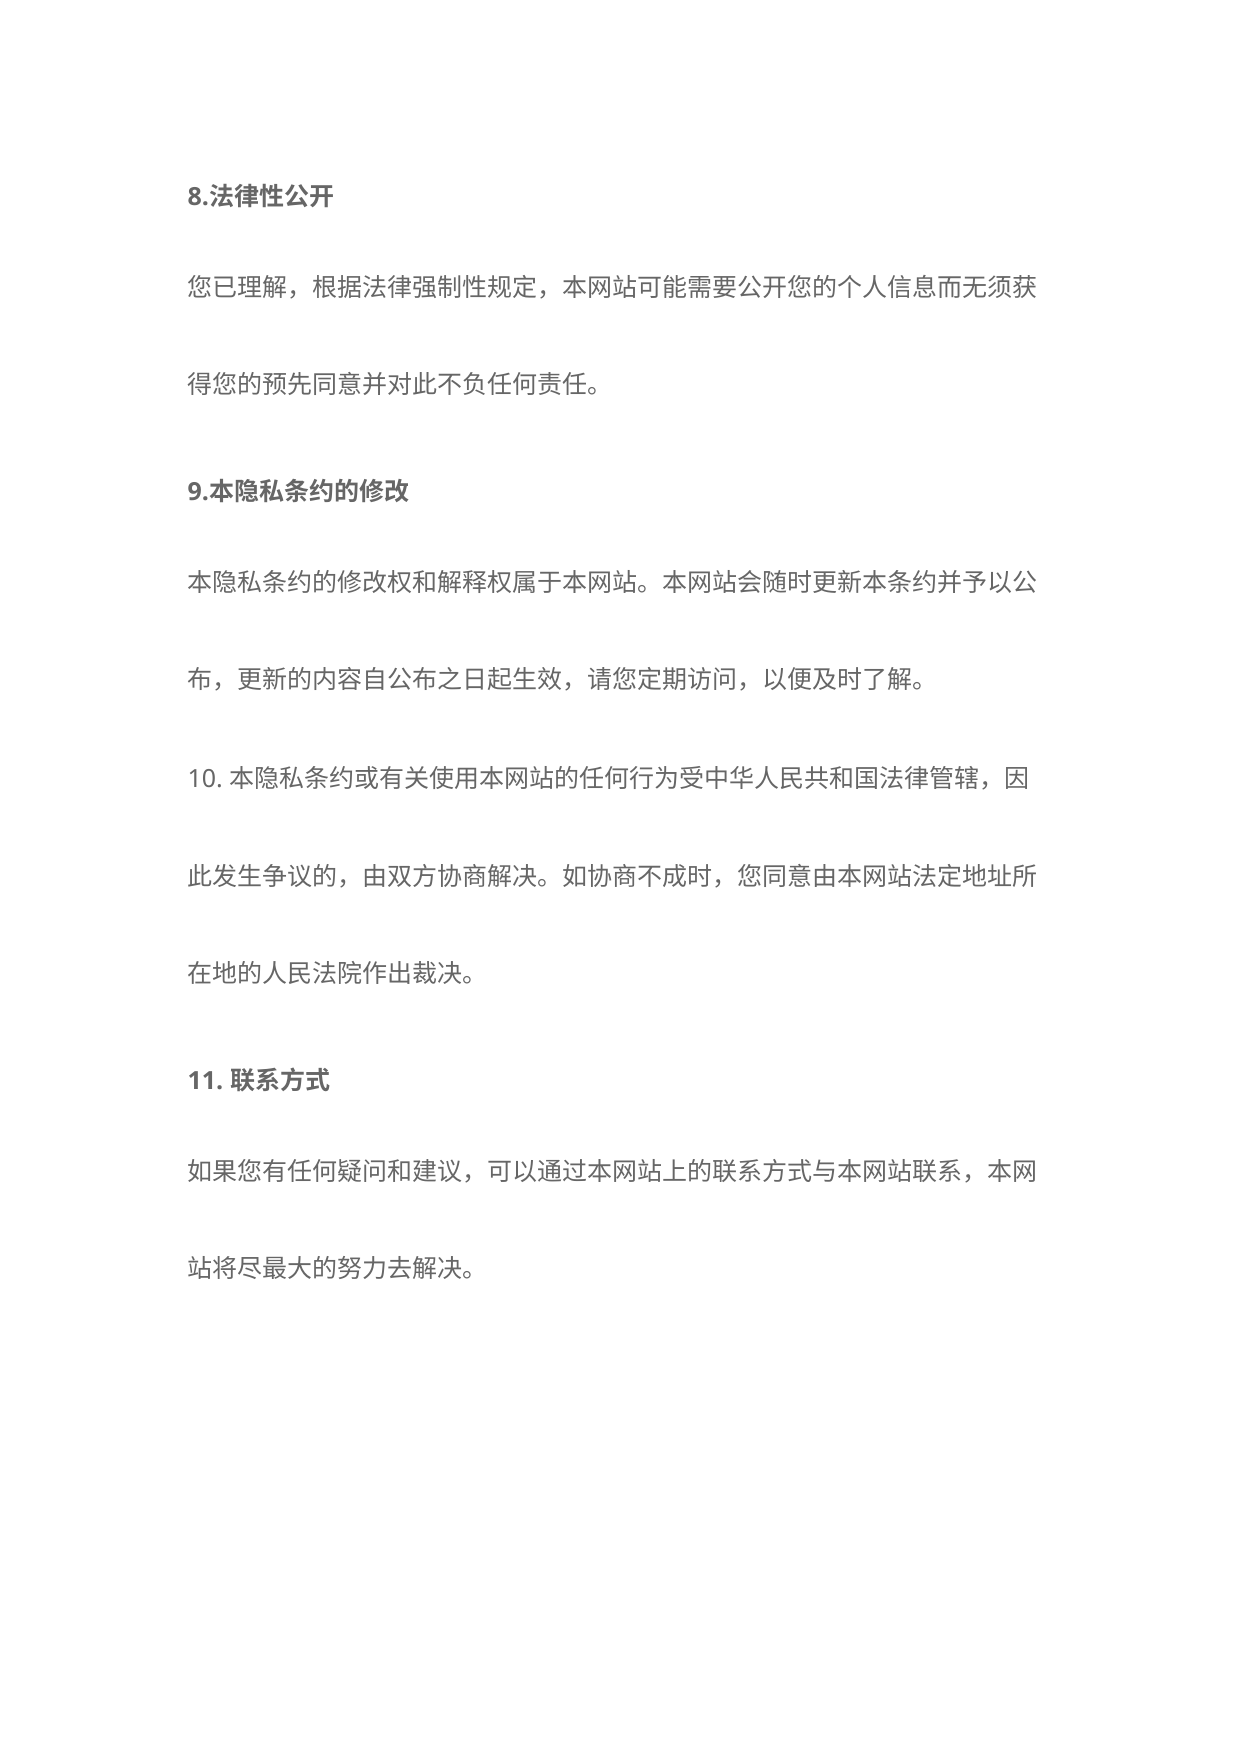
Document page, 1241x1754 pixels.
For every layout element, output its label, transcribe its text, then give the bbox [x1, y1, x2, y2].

text 9.本隐私条约的修改 [187, 457, 1053, 522]
text 10. 本隐私条约或有关使用本网站的任何行为受中华人民共和国法律管辖，因此发生争议的，由双方协商解决。如协商不成时，您同意由本网站法定地址所在地的人民法院作出裁决。 [187, 744, 1053, 1004]
text 您已理解，根据法律强制性规定，本网站可能需要公开您的个人信息而无须获得您的预先同意并对此不负任何责任。 [187, 253, 1053, 415]
text 8.法律性公开 [187, 162, 1053, 227]
text 本隐私条约的修改权和解释权属于本网站。本网站会随时更新本条约并予以公布，更新的内容自公布之日起生效，请您定期访问，以便及时了解。 [187, 548, 1053, 710]
text 如果您有任何疑问和建议，可以通过本网站上的联系方式与本网站联系，本网站将尽最大的努力去解决。 [187, 1137, 1053, 1299]
text 11. 联系方式 [187, 1046, 1053, 1111]
